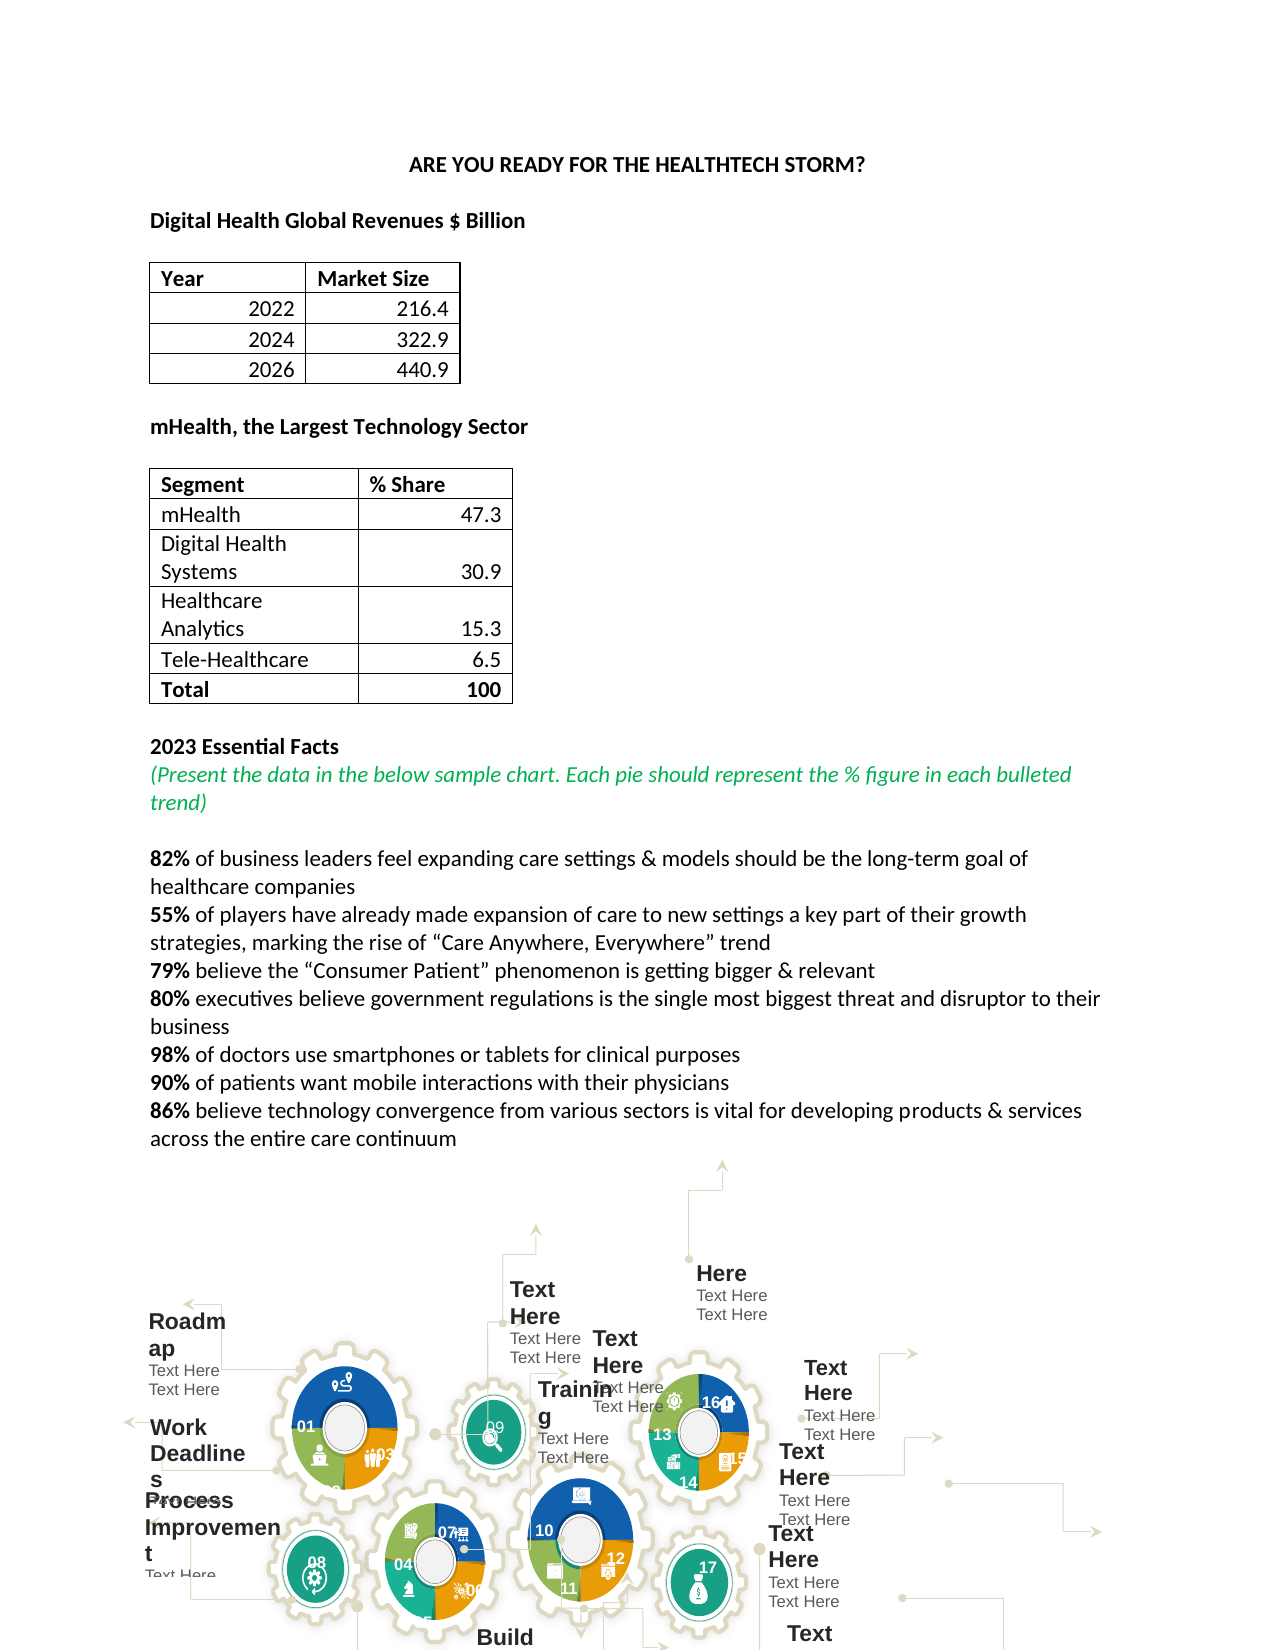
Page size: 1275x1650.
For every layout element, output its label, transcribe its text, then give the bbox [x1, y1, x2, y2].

table_cell 15.3 [359, 587, 512, 643]
text 86% believe technology convergence from various sectors is vital for developing products & services across the entire care continuum [150, 1096, 1125, 1152]
text (Present the data in the below sample chart. Each pie should represent the % figure in each bulleted trend) [150, 760, 1125, 816]
table_header Year [150, 263, 305, 292]
text 90% of patients want mobile interactions with their physicians [150, 1068, 1125, 1096]
table_header Market Size [306, 263, 459, 292]
text mHealth, the Largest Technology Sector [150, 412, 1125, 440]
table_cell Healthcare Analytics [150, 587, 358, 643]
text 98% of doctors use smartphones or tablets for clinical purposes [150, 1040, 1125, 1068]
table_cell 47.3 [359, 499, 512, 528]
table_header % Share [359, 469, 512, 498]
table_cell Total [150, 674, 358, 703]
table_cell 440.9 [306, 354, 459, 383]
table_cell mHealth [150, 499, 358, 528]
text ARE YOU READY FOR THE HEALTHTECH STORM? [150, 150, 1125, 178]
table_cell 322.9 [306, 324, 459, 353]
text 80% executives believe government regulations is the single most biggest threat and disruptor to their business [150, 984, 1125, 1040]
table_cell 2022 [150, 293, 305, 322]
text 2023 Essential Facts [150, 732, 1125, 760]
table_cell 2024 [150, 324, 305, 353]
table_cell Tele-Healthcare [150, 644, 358, 673]
text 82% of business leaders feel expanding care settings & models should be the long-term goal of healthcare companies [150, 844, 1125, 900]
table_header Segment [150, 469, 358, 498]
text 79% believe the “Consumer Patient” phenomenon is getting bigger & relevant [150, 956, 1125, 984]
table_cell 2026 [150, 354, 305, 383]
text 55% of players have already made expansion of care to new settings a key part of their growth strategies, marking the rise of “Care Anywhere, Everywhere” trend [150, 900, 1125, 956]
table_cell 100 [359, 674, 512, 703]
text Digital Health Global Revenues $ Billion [150, 206, 1125, 234]
table_cell 30.9 [359, 530, 512, 586]
table_cell Digital Health Systems [150, 530, 358, 586]
table_cell 216.4 [306, 293, 459, 322]
table_cell 6.5 [359, 644, 512, 673]
